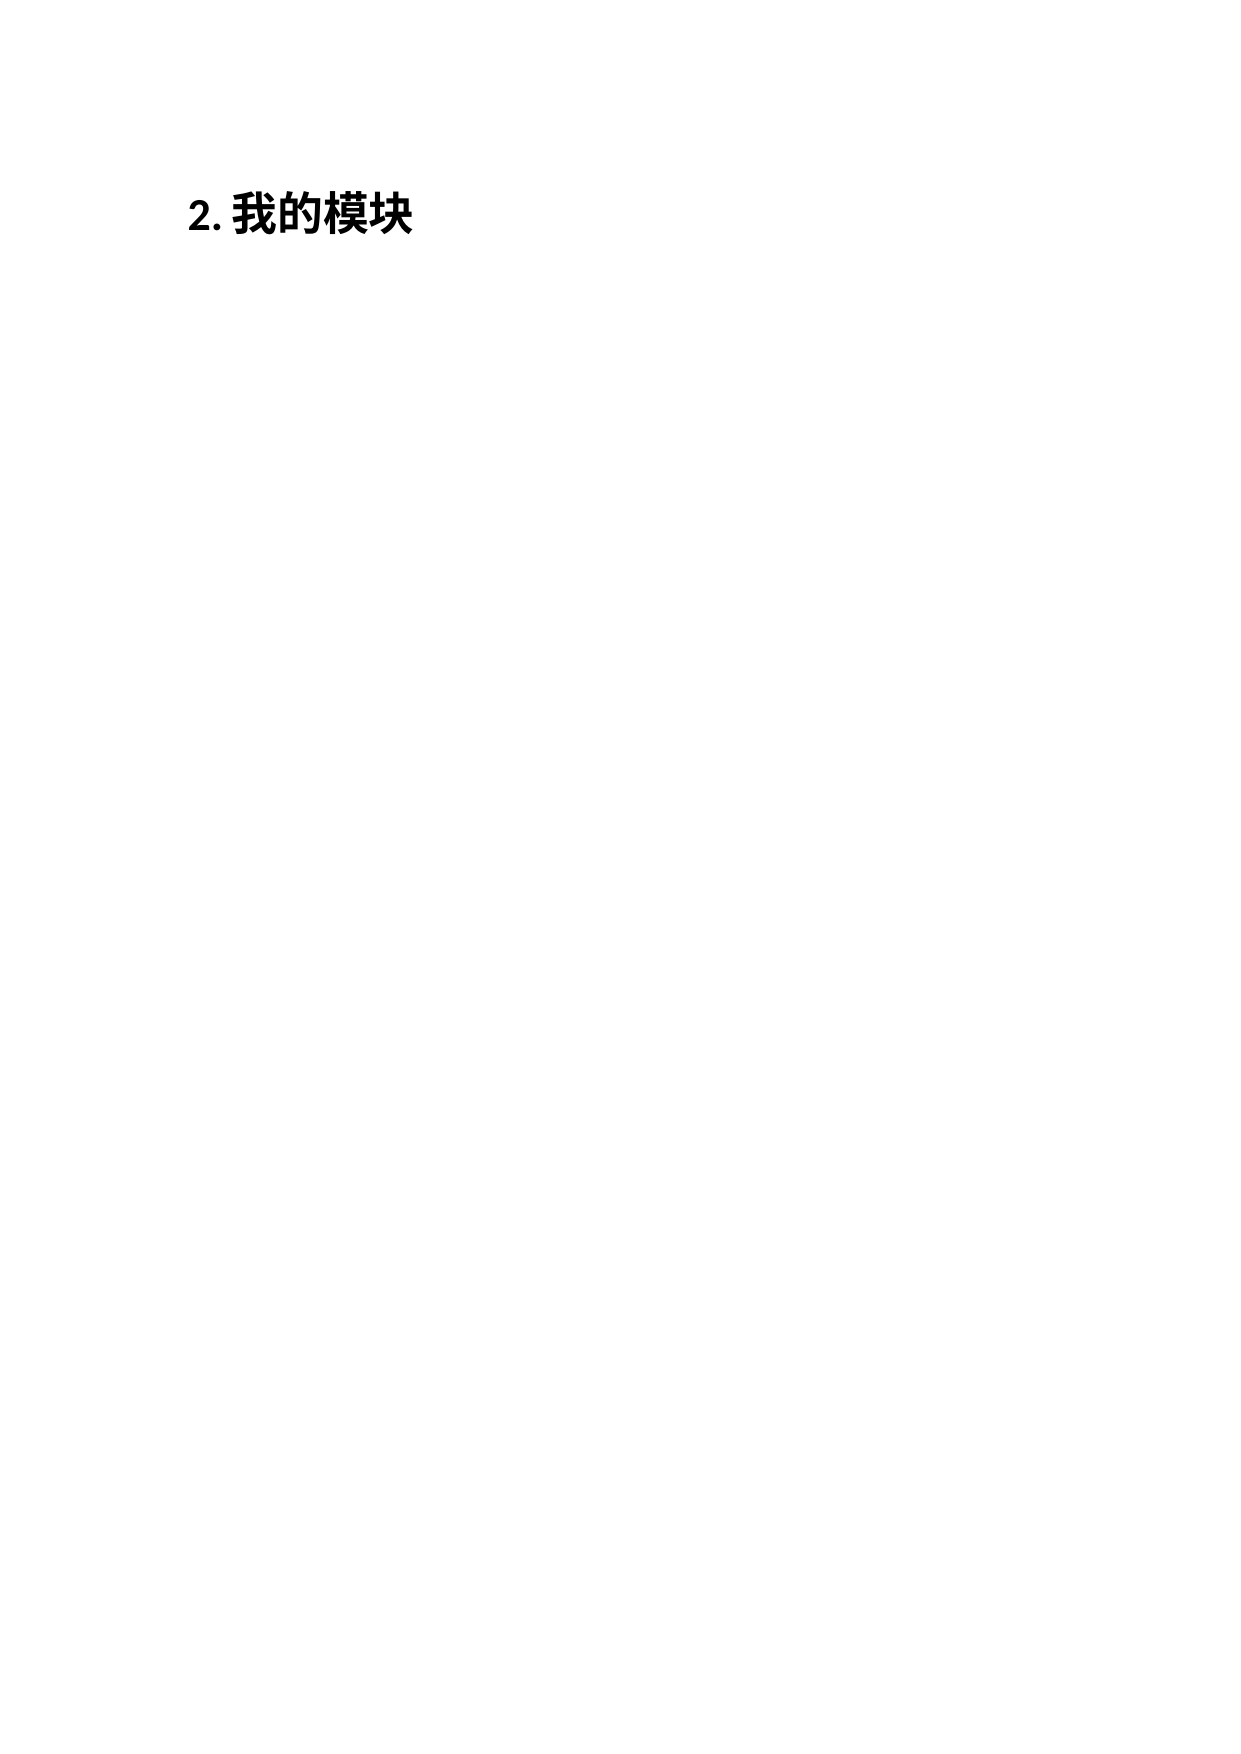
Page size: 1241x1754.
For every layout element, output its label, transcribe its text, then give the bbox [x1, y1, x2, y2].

subtitle 我的模块 [187, 162, 1053, 259]
